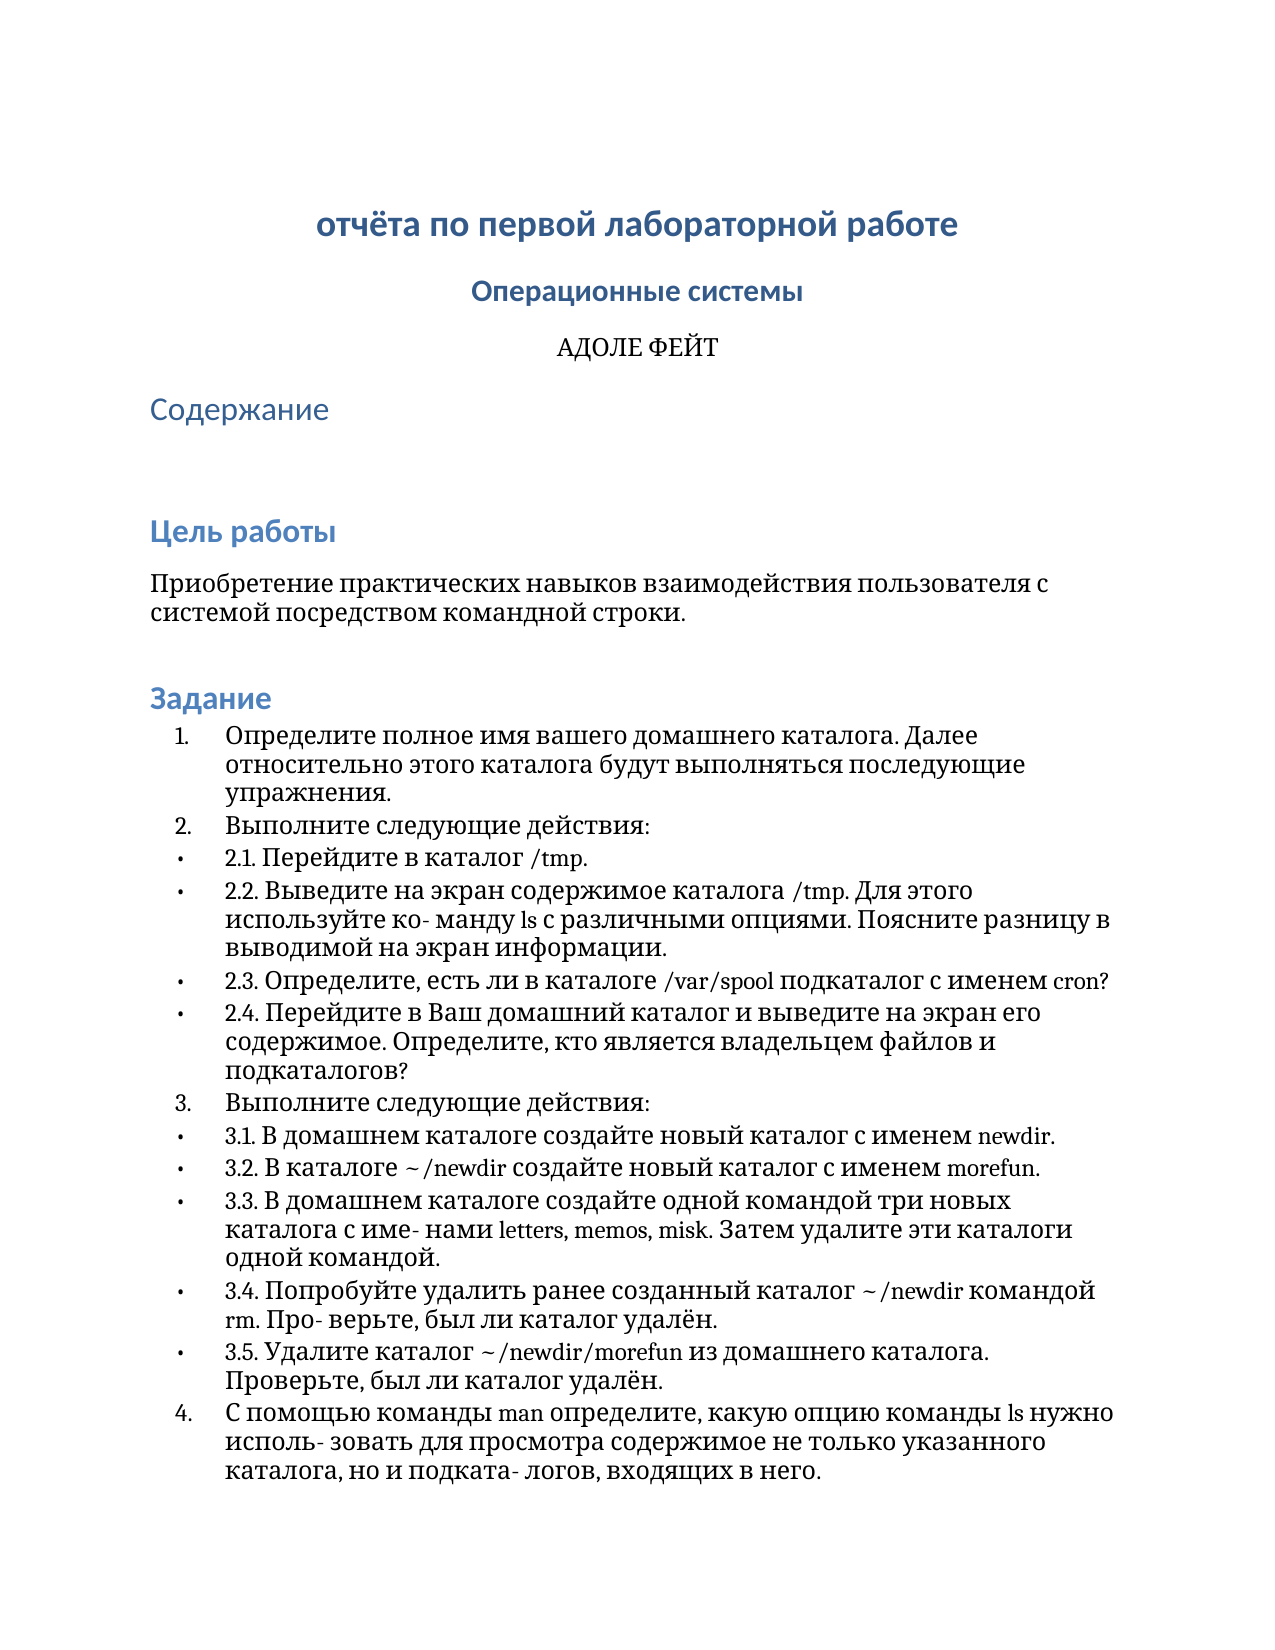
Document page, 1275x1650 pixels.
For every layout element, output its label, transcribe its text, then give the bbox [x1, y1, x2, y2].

text АДОЛЕ ФЕЙТ [150, 334, 1125, 363]
list 2.1. Перейдите в каталог /tmp. [175, 844, 1125, 873]
list 3.3. В домашнем каталоге создайте одной командой три новых каталога с име- нами letters, memos, misk. Затем удалите эти каталоги одной командой. [175, 1187, 1125, 1273]
list 2.2. Выведите на экран содержимое каталога /tmp. Для этого используйте ко- манду ls с различными опциями. Поясните разницу в выводимой на экран информации. [175, 877, 1125, 963]
subtitle Операционные системы [150, 271, 1125, 309]
subtitle Цель работы [150, 510, 1125, 551]
list 3.4. Попробуйте удалить ранее созданный каталог ~/newdir командой rm. Про- верьте, был ли каталог удалён. [175, 1277, 1125, 1334]
list 2.3. Определите, есть ли в каталоге /var/spool подкаталог с именем cron? [175, 967, 1125, 996]
list 3.1. В домашнем каталоге создайте новый каталог с именем newdir. [175, 1122, 1125, 1151]
list Выполните следующие действия: [175, 812, 1125, 841]
list Выполните следующие действия: [175, 1089, 1125, 1118]
list Определите полное имя вашего домашнего каталога. Далее относительно этого каталога будут выполняться последующие упражнения. [175, 722, 1125, 808]
subtitle Задание [150, 677, 1125, 718]
title отчёта по первой лабораторной работе [150, 200, 1125, 246]
list 2.4. Перейдите в Ваш домашний каталог и выведите на экран его содержимое. Определите, кто является владельцем файлов и подкаталогов? [175, 999, 1125, 1086]
list С помощью команды man определите, какую опцию команды ls нужно исполь- зовать для просмотра содержимое не только указанного каталога, но и подката- логов, входящих в него. [175, 1399, 1125, 1486]
text Приобретение практических навыков взаимодействия пользователя с системой посредством командной строки. [150, 570, 1125, 627]
list 3.5. Удалите каталог ~/newdir/morefun из домашнего каталога. Проверьте, был ли каталог удалён. [175, 1338, 1125, 1396]
list 3.2. В каталоге ~/newdir создайте новый каталог с именем morefun. [175, 1154, 1125, 1183]
